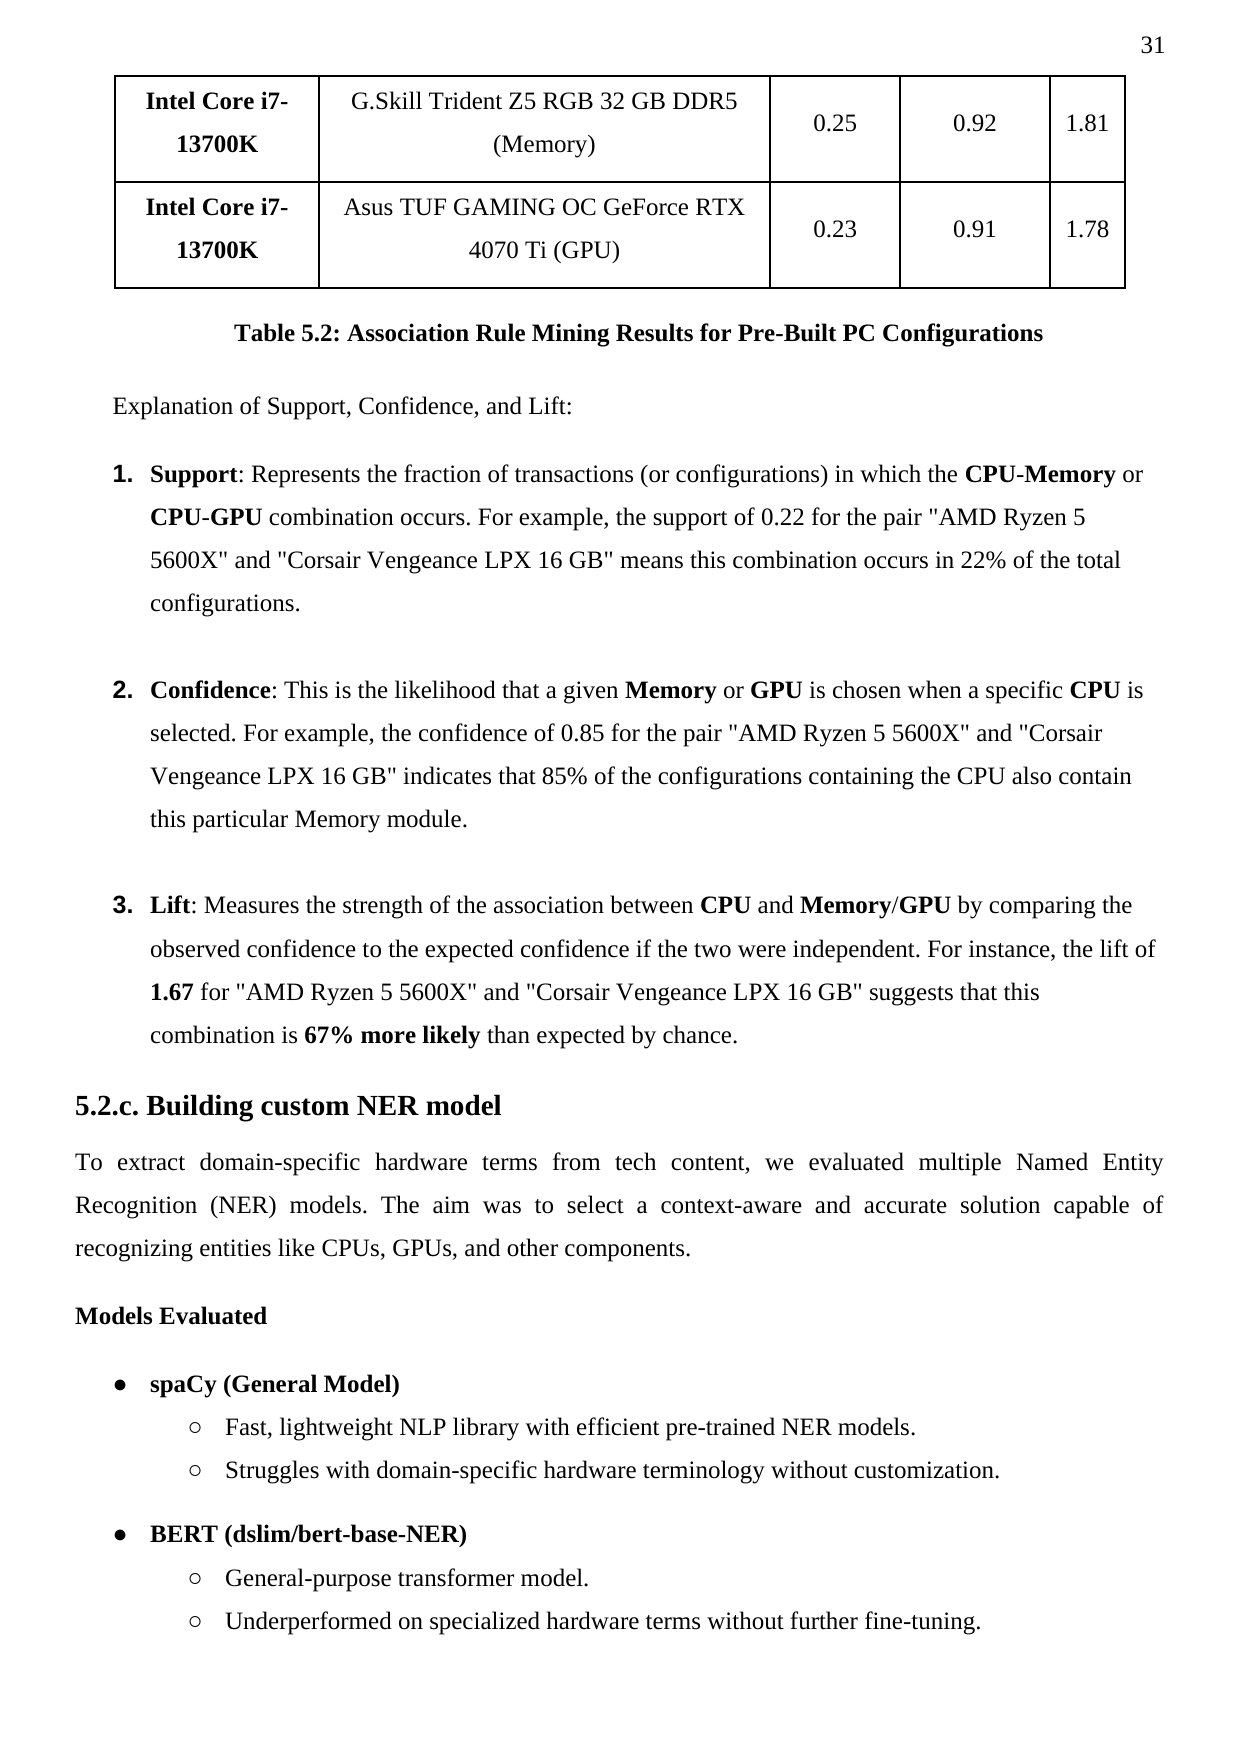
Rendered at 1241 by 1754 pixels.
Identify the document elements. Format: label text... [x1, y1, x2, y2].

table_cell Asus TUF GAMING OC GeForce RTX 4070 Ti (GPU) [320, 183, 769, 287]
list spaCy (General Model) [112, 1369, 1165, 1398]
text To extract domain-specific hardware terms from tech content, we evaluated multiple Named Entity Recognition (NER) models. The aim was to select a context-aware and accurate solution capable of recognizing entities like CPUs, GPUs, and other components. [75, 1147, 1165, 1262]
list Lift: Measures the strength of the association between CPU and Memory/GPU by comparing the observed confidence to the expected confidence if the two were independent. For instance, the lift of 1.67 for "AMD Ryzen 5 5600X" and "Corsair Vengeance LPX 16 GB" suggests that this combination is 67% more likely than expected by chance. [112, 890, 1165, 1049]
subtitle 5.2.c. Building custom NER model [75, 1088, 1165, 1122]
list Underperformed on specialized hardware terms without further fine-tuning. [187, 1606, 1165, 1634]
list Fast, lightweight NLP library with efficient pre-trained NER models. [187, 1412, 1165, 1441]
list General-purpose transformer model. [187, 1563, 1165, 1591]
table_cell 1.81 [1051, 77, 1124, 181]
list Support: Represents the fraction of transactions (or configurations) in which the CPU-Memory or CPU-GPU combination occurs. For example, the support of 0.22 for the pair "AMD Ryzen 5 5600X" and "Corsair Vengeance LPX 16 GB" means this combination occurs in 22% of the total configurations. [112, 459, 1165, 660]
table_cell G.Skill Trident Z5 RGB 32 GB DDR5 (Memory) [320, 77, 769, 181]
table_cell 0.92 [901, 77, 1049, 181]
table_cell 1.78 [1051, 183, 1124, 287]
table_cell Intel Core i7-13700K [116, 183, 318, 287]
table_cell 0.25 [771, 77, 899, 181]
list BERT (dslim/bert-base-NER) [112, 1519, 1165, 1548]
list Confidence: This is the likelihood that a given Memory or GPU is chosen when a specific CPU is selected. For example, the confidence of 0.85 for the pair "AMD Ryzen 5 5600X" and "Corsair Vengeance LPX 16 GB" indicates that 85% of the configurations containing the CPU also contain this particular Memory module. [112, 675, 1165, 876]
list Struggles with domain-specific hardware terminology without customization. [187, 1455, 1165, 1484]
table_cell 0.91 [901, 183, 1049, 287]
text Models Evaluated [75, 1301, 1165, 1330]
table_cell 0.23 [771, 183, 899, 287]
text Explanation of Support, Confidence, and Lift: [112, 391, 1165, 419]
table_cell Intel Core i7-13700K [116, 77, 318, 181]
text Table 5.2: Association Rule Mining Results for Pre-Built PC Configurations [112, 318, 1165, 347]
